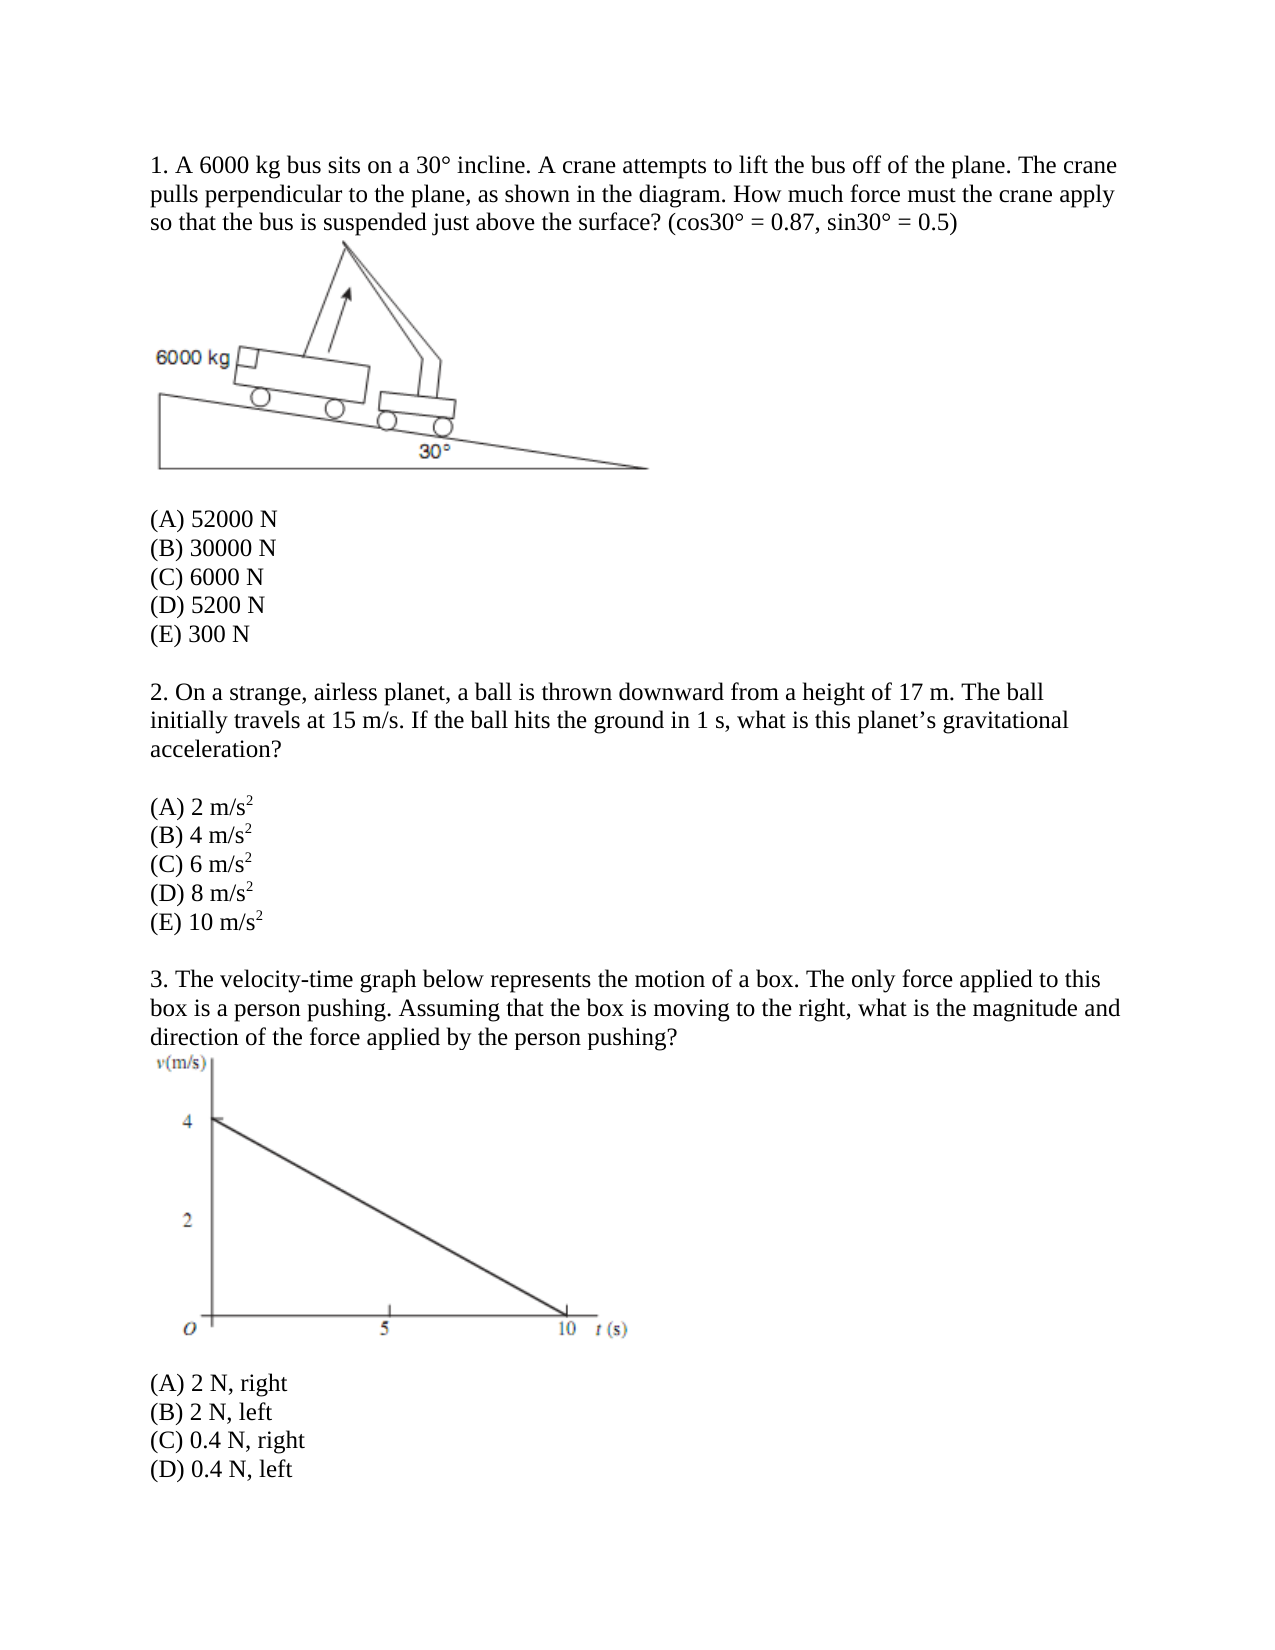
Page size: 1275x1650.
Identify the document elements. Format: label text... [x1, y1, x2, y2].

text (C) 6000 N [150, 562, 1125, 590]
picture [150, 236, 650, 476]
text (B) 30000 N [150, 533, 1125, 562]
text (D) 5200 N [150, 590, 1125, 619]
text (B) 4 m/s2 [150, 820, 1125, 849]
text (E) 300 N [150, 619, 1125, 648]
picture [150, 1050, 629, 1340]
text 1. A 6000 kg bus sits on a 30° incline. A crane attempts to lift the bus off of the plane. The crane pulls perpendicular to the plane, as shown in the diagram. How much force must the crane apply so that the bus is suspended just above the surface? (cos30° = 0.87, sin30° = 0.5) [150, 150, 1125, 236]
text 2. On a strange, airless planet, a ball is thrown downward from a height of 17 m. The ball initially travels at 15 m/s. If the ball hits the ground in 1 s, what is this planet’s gravitational acceleration? [150, 677, 1125, 763]
text (E) 10 m/s2 [150, 907, 1125, 935]
text (A) 2 m/s2 [150, 792, 1125, 820]
text (D) 0.4 N, left [150, 1454, 1125, 1483]
text (D) 8 m/s2 [150, 878, 1125, 907]
text (C) 0.4 N, right [150, 1426, 1125, 1454]
text 3. The velocity-time graph below represents the motion of a box. The only force applied to this box is a person pushing. Assuming that the box is moving to the right, what is the magnitude and direction of the force applied by the person pushing? [150, 964, 1125, 1050]
text (A) 2 N, right [150, 1368, 1125, 1397]
text (A) 52000 N [150, 504, 1125, 533]
text (B) 2 N, left [150, 1397, 1125, 1426]
text (C) 6 m/s2 [150, 849, 1125, 878]
